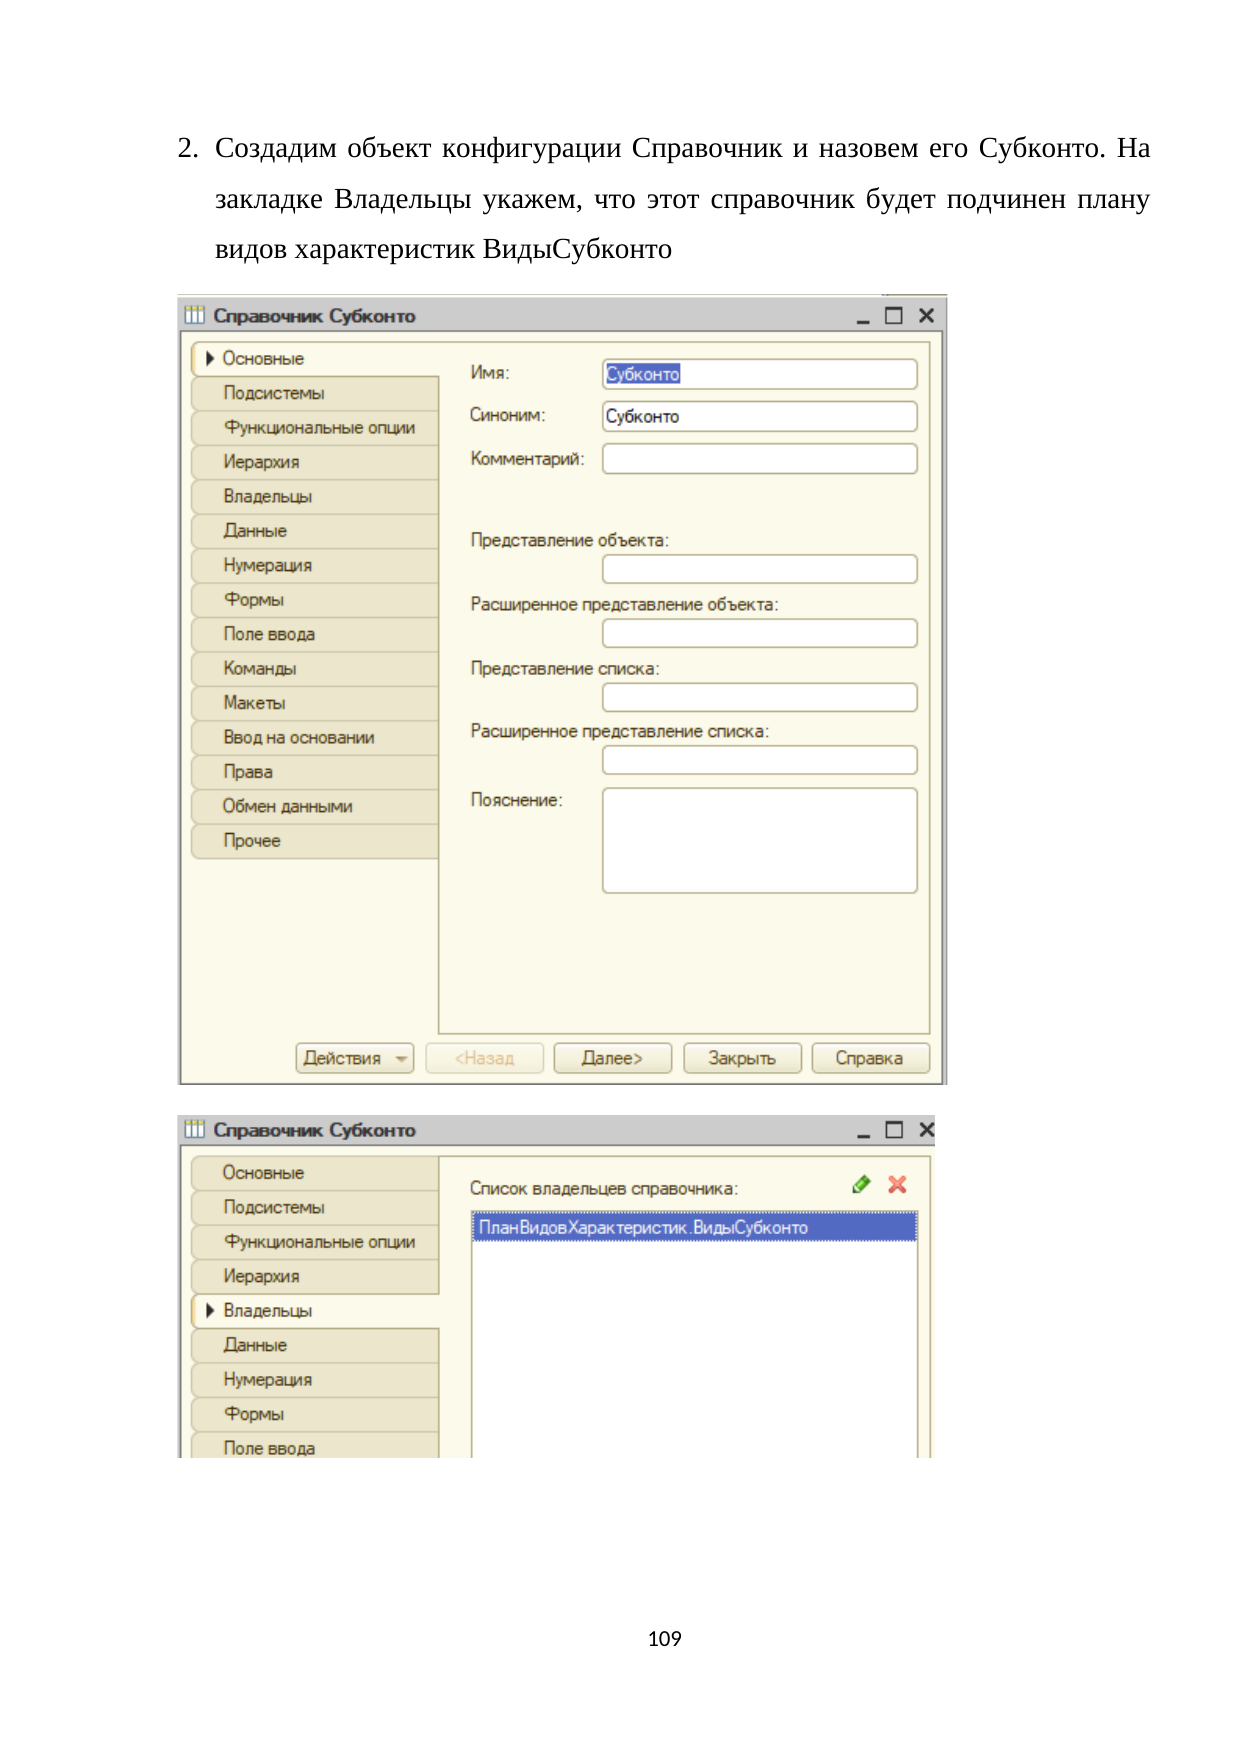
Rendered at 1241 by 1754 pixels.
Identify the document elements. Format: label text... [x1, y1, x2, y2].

picture [177, 294, 948, 1085]
list Создадим объект конфигурации Справочник и назовем его Субконто. На закладке Владельцы укажем, что этот справочник будет подчинен плану видов характеристик ВидыСубконто [177, 131, 1152, 265]
picture [177, 1115, 935, 1458]
